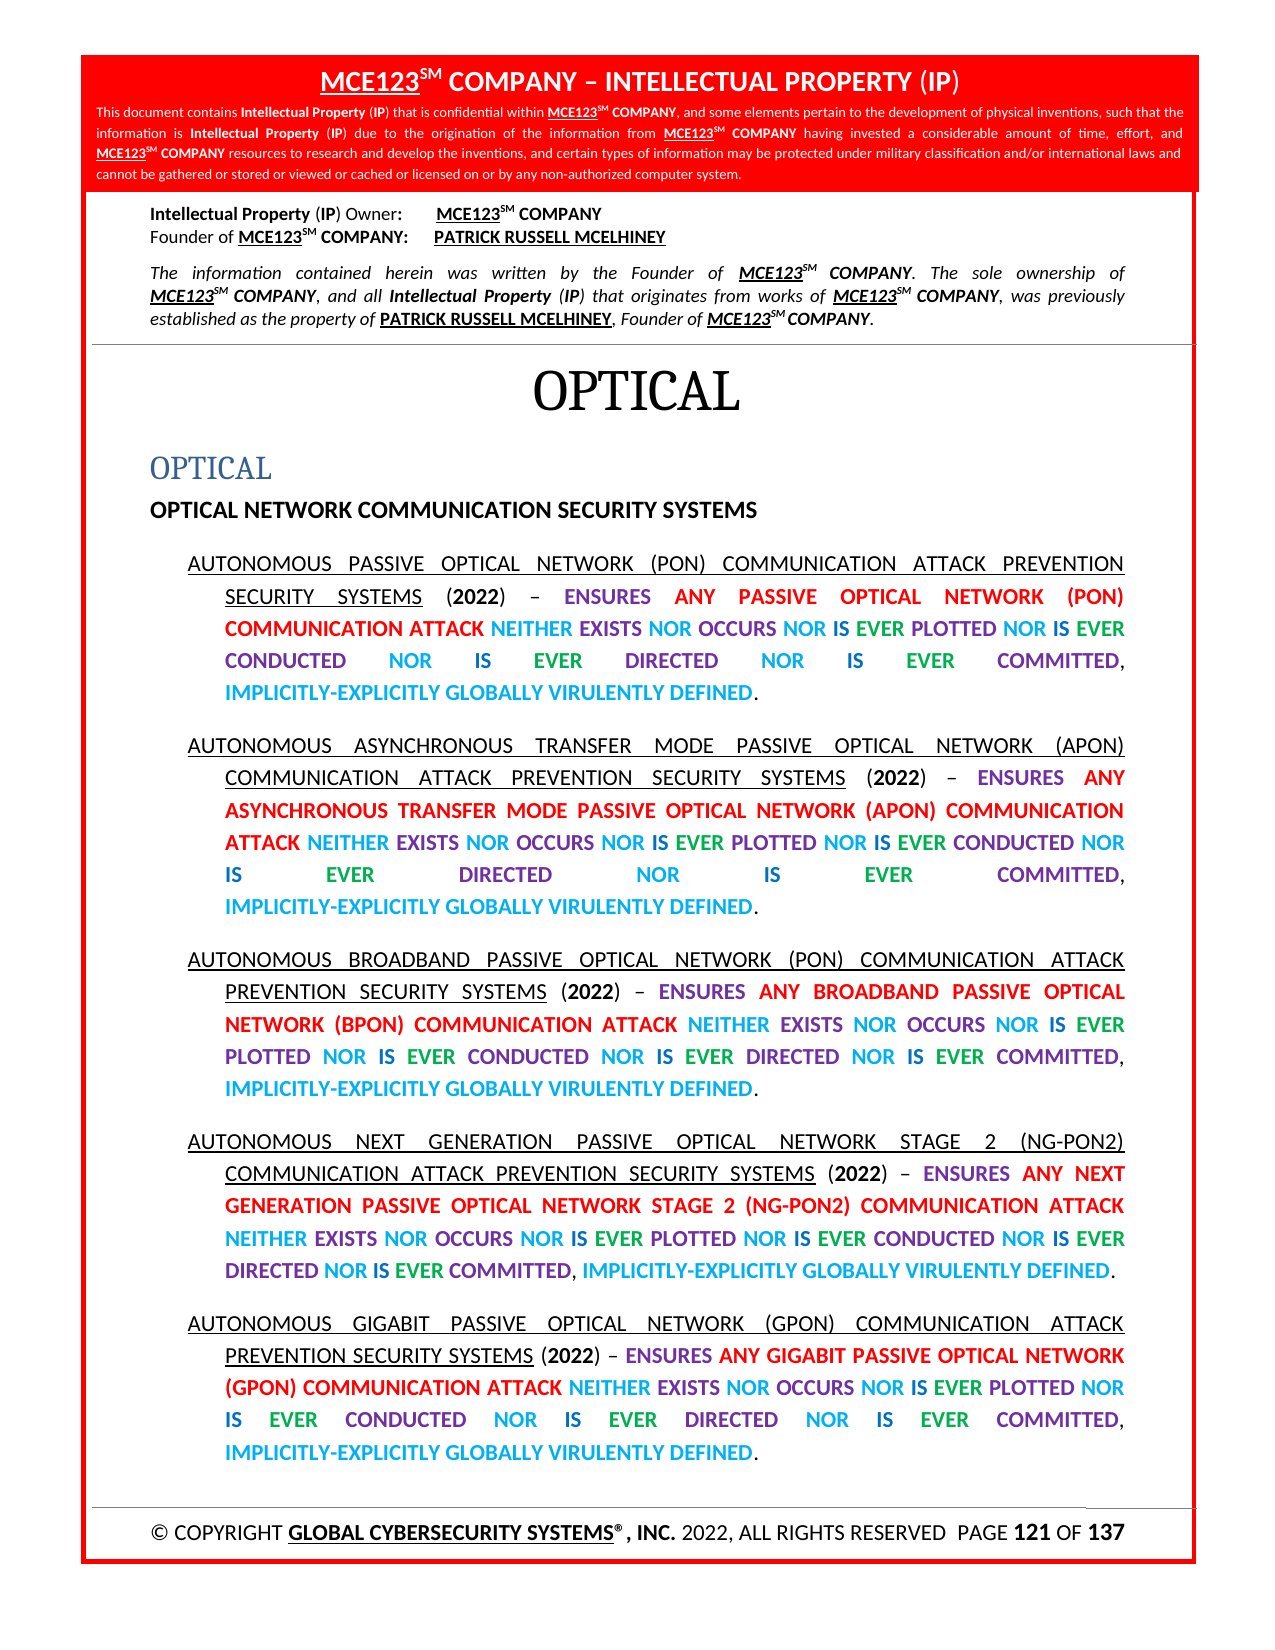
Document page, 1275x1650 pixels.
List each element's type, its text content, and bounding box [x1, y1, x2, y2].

subtitle OPTICAL [150, 450, 1125, 488]
text AUTONOMOUS BROADBAND PASSIVE OPTICAL NETWORK (PON) COMMUNICATION ATTACK PREVENTION SECURITY SYSTEMS (2022) – ENSURES ANY BROADBAND PASSIVE OPTICAL NETWORK (BPON) COMMUNICATION ATTACK NEITHER EXISTS NOR OCCURS NOR IS EVER PLOTTED NOR IS EVER CONDUCTED NOR IS EVER DIRECTED NOR IS EVER COMMITTED, IMPLICITLY-EXPLICITLY GLOBALLY VIRULENTLY DEFINED. [187, 945, 1125, 969]
text OPTICAL NETWORK COMMUNICATION SECURITY SYSTEMS [150, 494, 1125, 524]
text AUTONOMOUS ASYNCHRONOUS TRANSFER MODE PASSIVE OPTICAL NETWORK (APON) COMMUNICATION ATTACK PREVENTION SECURITY SYSTEMS (2022) – ENSURES ANY ASYNCHRONOUS TRANSFER MODE PASSIVE OPTICAL NETWORK (APON) COMMUNICATION ATTACK NEITHER EXISTS NOR OCCURS NOR IS EVER PLOTTED NOR IS EVER CONDUCTED NOR IS EVER DIRECTED NOR IS EVER COMMITTED, IMPLICITLY-EXPLICITLY GLOBALLY VIRULENTLY DEFINED. [187, 757, 1125, 920]
text AUTONOMOUS BROADBAND PASSIVE OPTICAL NETWORK (PON) COMMUNICATION ATTACK PREVENTION SECURITY SYSTEMS (2022) – ENSURES ANY BROADBAND PASSIVE OPTICAL NETWORK (BPON) COMMUNICATION ATTACK NEITHER EXISTS NOR OCCURS NOR IS EVER PLOTTED NOR IS EVER CONDUCTED NOR IS EVER DIRECTED NOR IS EVER COMMITTED, IMPLICITLY-EXPLICITLY GLOBALLY VIRULENTLY DEFINED. [187, 970, 1125, 1102]
text AUTONOMOUS ASYNCHRONOUS TRANSFER MODE PASSIVE OPTICAL NETWORK (APON) COMMUNICATION ATTACK PREVENTION SECURITY SYSTEMS (2022) – ENSURES ANY ASYNCHRONOUS TRANSFER MODE PASSIVE OPTICAL NETWORK (APON) COMMUNICATION ATTACK NEITHER EXISTS NOR OCCURS NOR IS EVER PLOTTED NOR IS EVER CONDUCTED NOR IS EVER DIRECTED NOR IS EVER COMMITTED, IMPLICITLY-EXPLICITLY GLOBALLY VIRULENTLY DEFINED. [187, 731, 1125, 756]
text AUTONOMOUS GIGABIT PASSIVE OPTICAL NETWORK (GPON) COMMUNICATION ATTACK PREVENTION SECURITY SYSTEMS (2022) – ENSURES ANY GIGABIT PASSIVE OPTICAL NETWORK (GPON) COMMUNICATION ATTACK NEITHER EXISTS NOR OCCURS NOR IS EVER PLOTTED NOR IS EVER CONDUCTED NOR IS EVER DIRECTED NOR IS EVER COMMITTED, IMPLICITLY-EXPLICITLY GLOBALLY VIRULENTLY DEFINED. [187, 1309, 1125, 1333]
text AUTONOMOUS PASSIVE OPTICAL NETWORK (PON) COMMUNICATION ATTACK PREVENTION SECURITY SYSTEMS (2022) – ENSURES ANY PASSIVE OPTICAL NETWORK (PON) COMMUNICATION ATTACK NEITHER EXISTS NOR OCCURS NOR IS EVER PLOTTED NOR IS EVER CONDUCTED NOR IS EVER DIRECTED NOR IS EVER COMMITTED, IMPLICITLY-EXPLICITLY GLOBALLY VIRULENTLY DEFINED. [187, 575, 1125, 706]
text AUTONOMOUS PASSIVE OPTICAL NETWORK (PON) COMMUNICATION ATTACK PREVENTION SECURITY SYSTEMS (2022) – ENSURES ANY PASSIVE OPTICAL NETWORK (PON) COMMUNICATION ATTACK NEITHER EXISTS NOR OCCURS NOR IS EVER PLOTTED NOR IS EVER CONDUCTED NOR IS EVER DIRECTED NOR IS EVER COMMITTED, IMPLICITLY-EXPLICITLY GLOBALLY VIRULENTLY DEFINED. [187, 549, 1125, 574]
text AUTONOMOUS NEXT GENERATION PASSIVE OPTICAL NETWORK STAGE 2 (NG-PON2) COMMUNICATION ATTACK PREVENTION SECURITY SYSTEMS (2022) – ENSURES ANY NEXT GENERATION PASSIVE OPTICAL NETWORK STAGE 2 (NG-PON2) COMMUNICATION ATTACK NEITHER EXISTS NOR OCCURS NOR IS EVER PLOTTED NOR IS EVER CONDUCTED NOR IS EVER DIRECTED NOR IS EVER COMMITTED, IMPLICITLY-EXPLICITLY GLOBALLY VIRULENTLY DEFINED. [187, 1152, 1125, 1284]
text AUTONOMOUS GIGABIT PASSIVE OPTICAL NETWORK (GPON) COMMUNICATION ATTACK PREVENTION SECURITY SYSTEMS (2022) – ENSURES ANY GIGABIT PASSIVE OPTICAL NETWORK (GPON) COMMUNICATION ATTACK NEITHER EXISTS NOR OCCURS NOR IS EVER PLOTTED NOR IS EVER CONDUCTED NOR IS EVER DIRECTED NOR IS EVER COMMITTED, IMPLICITLY-EXPLICITLY GLOBALLY VIRULENTLY DEFINED. [187, 1334, 1125, 1466]
title OPTICAL [150, 358, 1125, 425]
